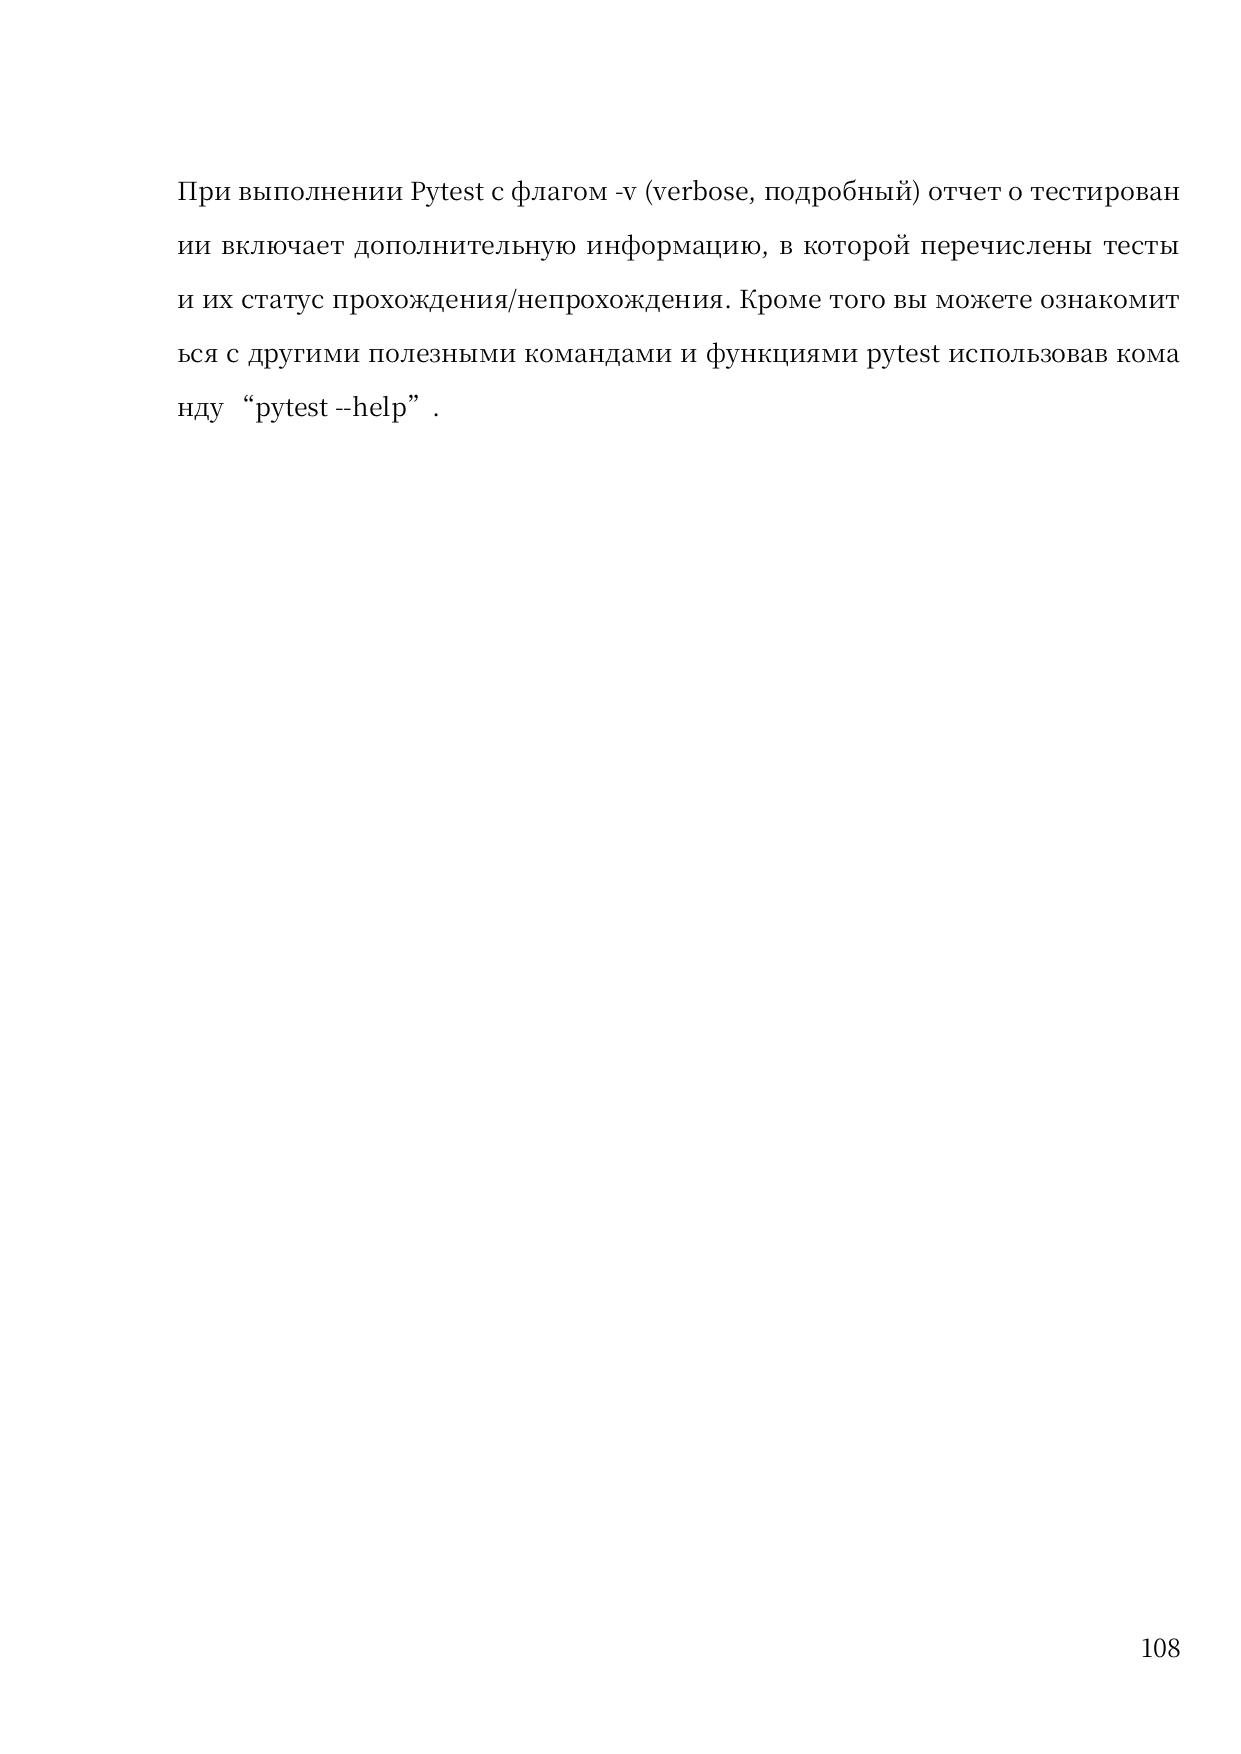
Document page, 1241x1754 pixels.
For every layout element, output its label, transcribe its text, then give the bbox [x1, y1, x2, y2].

text При выполнении Pytest с флагом -v (verbose, подробный) отчет о тестировании включает дополнительную информацию, в которой перечислены тесты и их статус прохождения/непрохождения. Кроме того вы можете ознакомиться с другими полезными командами и функциями pytest использовав команду “pytest --help”. [177, 172, 1181, 423]
